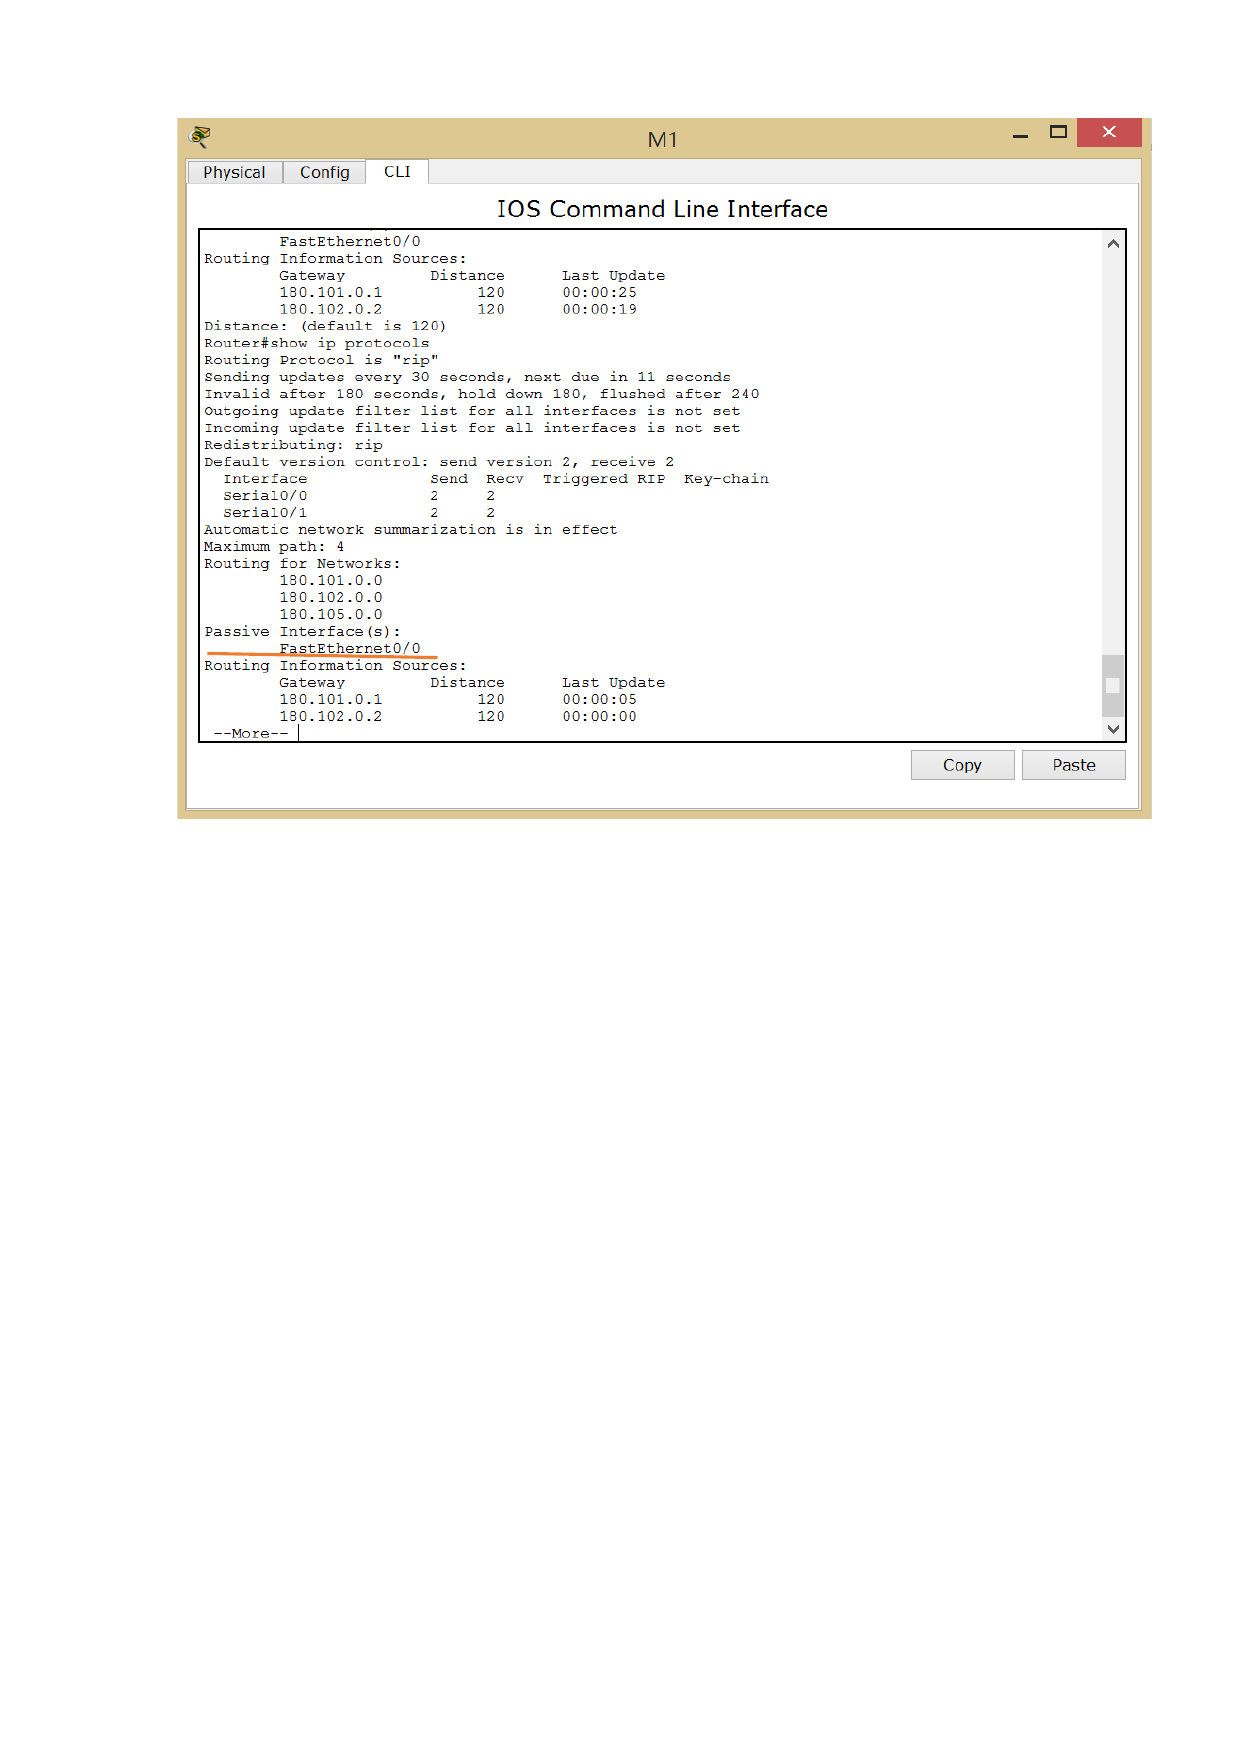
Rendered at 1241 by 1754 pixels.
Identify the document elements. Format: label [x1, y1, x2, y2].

picture [177, 118, 1152, 819]
